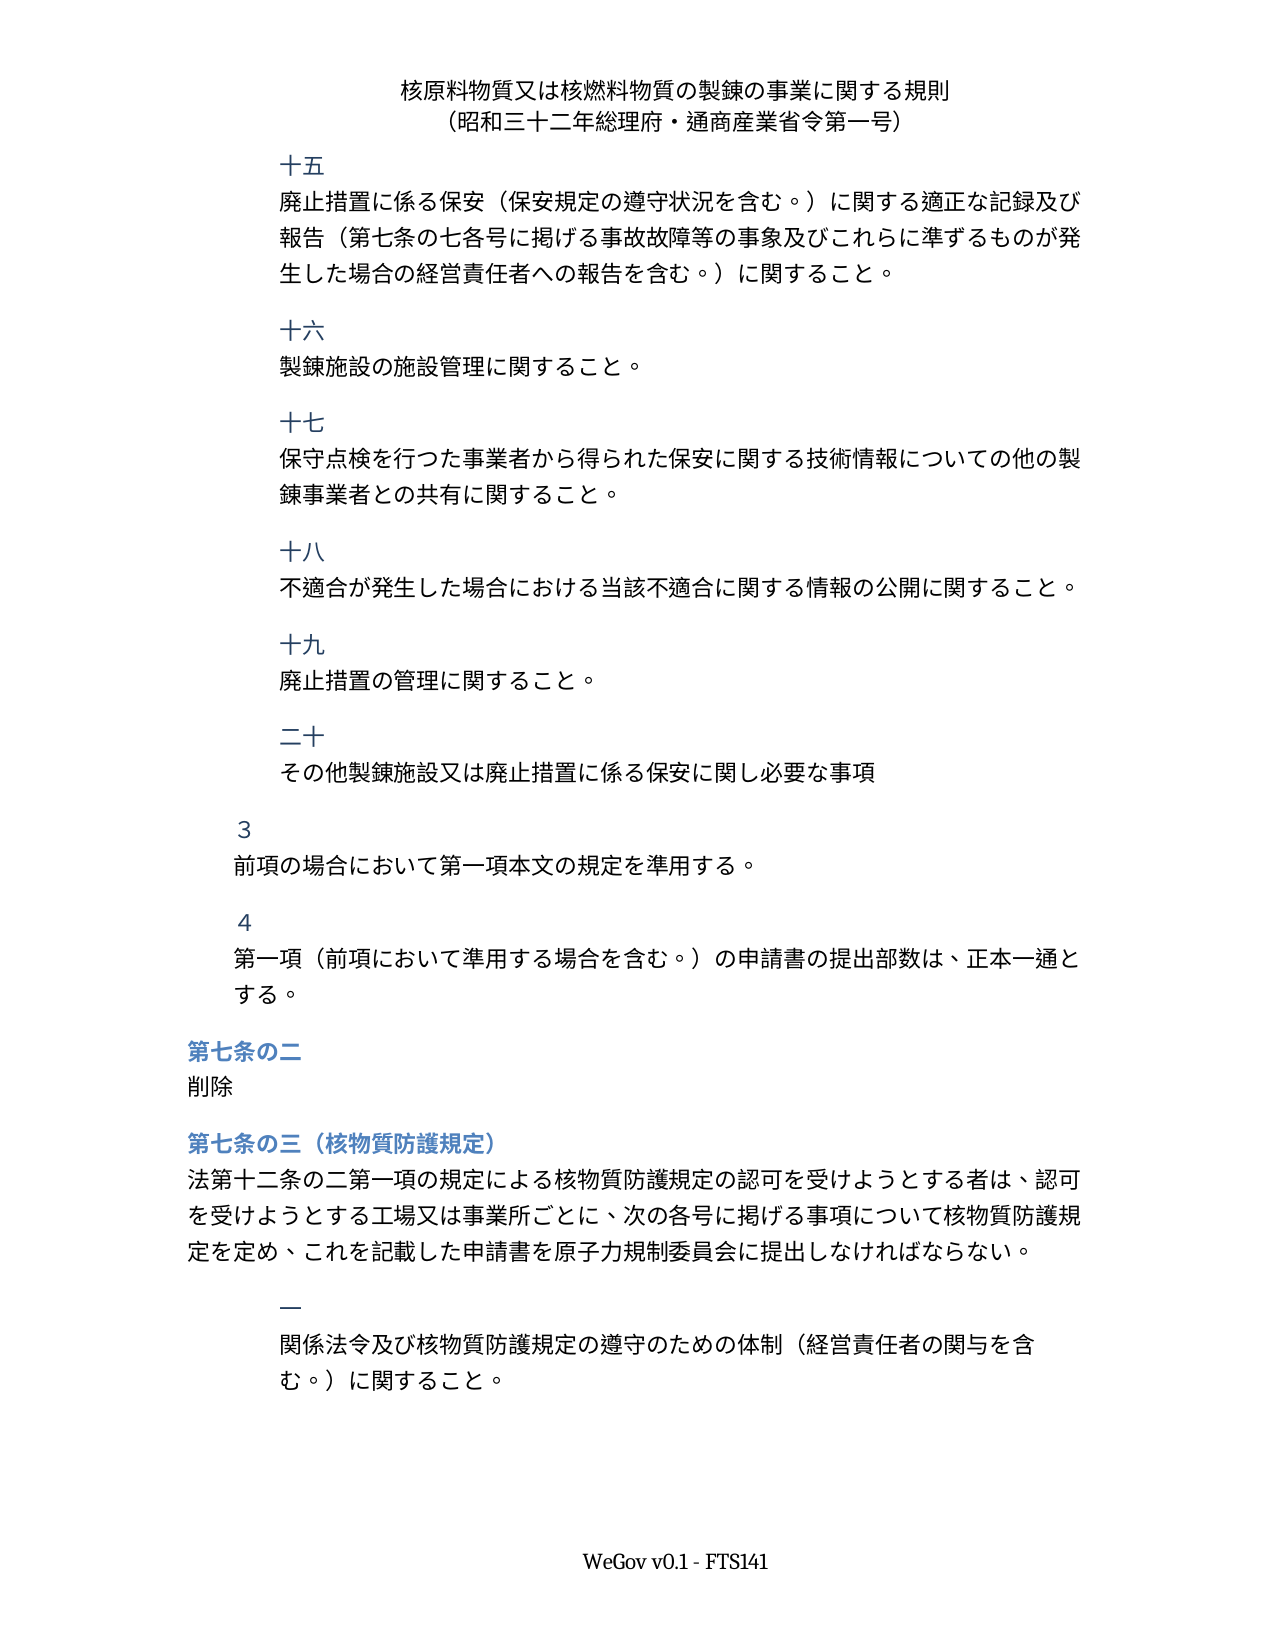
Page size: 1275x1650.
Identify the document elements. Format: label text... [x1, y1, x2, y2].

subtitle ４ [233, 907, 1087, 938]
text 廃止措置に係る保安（保安規定の遵守状況を含む。）に関する適正な記録及び報告（第七条の七各号に掲げる事故故障等の事象及びこれらに準ずるものが発生した場合の経営責任者への報告を含む。）に関すること。 [279, 186, 1087, 289]
text 削除 [187, 1071, 1087, 1103]
subtitle 十九 [279, 629, 1087, 660]
subtitle 一 [279, 1293, 1087, 1324]
subtitle 二十 [279, 721, 1087, 753]
text 保守点検を行つた事業者から得られた保安に関する技術情報についての他の製錬事業者との共有に関すること。 [279, 443, 1087, 510]
subtitle 十七 [279, 407, 1087, 438]
text その他製錬施設又は廃止措置に係る保安に関し必要な事項 [279, 757, 1087, 788]
text 法第十二条の二第一項の規定による核物質防護規定の認可を受けようとする者は、認可を受けようとする工場又は事業所ごとに、次の各号に掲げる事項について核物質防護規定を定め、これを記載した申請書を原子力規制委員会に提出しなければならない。 [187, 1164, 1087, 1267]
text 製錬施設の施設管理に関すること。 [279, 351, 1087, 382]
text 廃止措置の管理に関すること。 [279, 664, 1087, 696]
subtitle ３ [233, 814, 1087, 845]
subtitle 第七条の二 [187, 1035, 1087, 1067]
text 不適合が発生した場合における当該不適合に関する情報の公開に関すること。 [279, 572, 1087, 603]
subtitle 十八 [279, 536, 1087, 567]
subtitle 第七条の三（核物質防護規定） [187, 1128, 1087, 1159]
subtitle 十五 [279, 150, 1087, 181]
text 前項の場合において第一項本文の規定を準用する。 [233, 850, 1087, 881]
text 第一項（前項において準用する場合を含む。）の申請書の提出部数は、正本一通とする。 [233, 943, 1087, 1010]
text 関係法令及び核物質防護規定の遵守のための体制（経営責任者の関与を含む。）に関すること。 [279, 1329, 1087, 1396]
subtitle 十六 [279, 314, 1087, 346]
